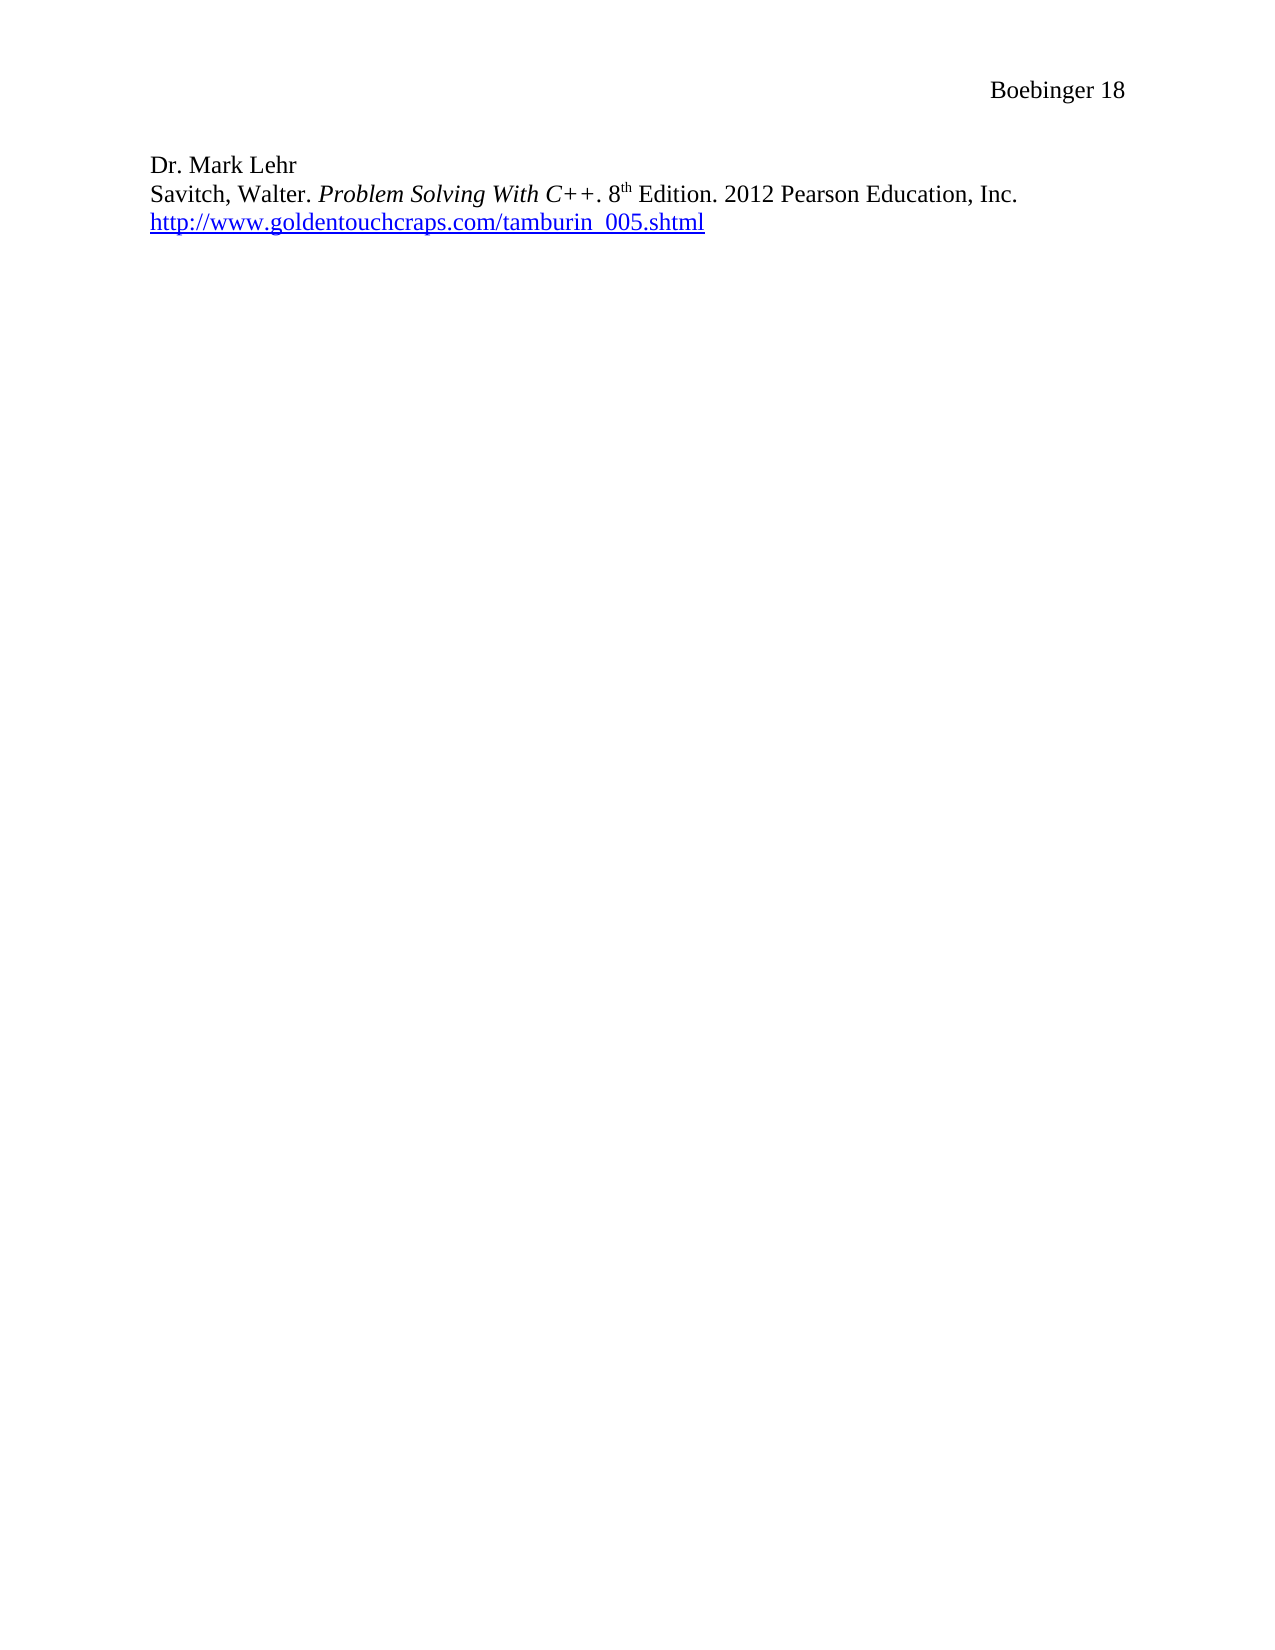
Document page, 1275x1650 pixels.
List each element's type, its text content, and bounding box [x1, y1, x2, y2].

text Savitch, Walter. Problem Solving With C++. 8th Edition. 2012 Pearson Education, Inc. [150, 179, 1125, 207]
text Dr. Mark Lehr [150, 150, 1125, 179]
text http://www.goldentouchcraps.com/tamburin_005.shtml [150, 207, 1125, 236]
